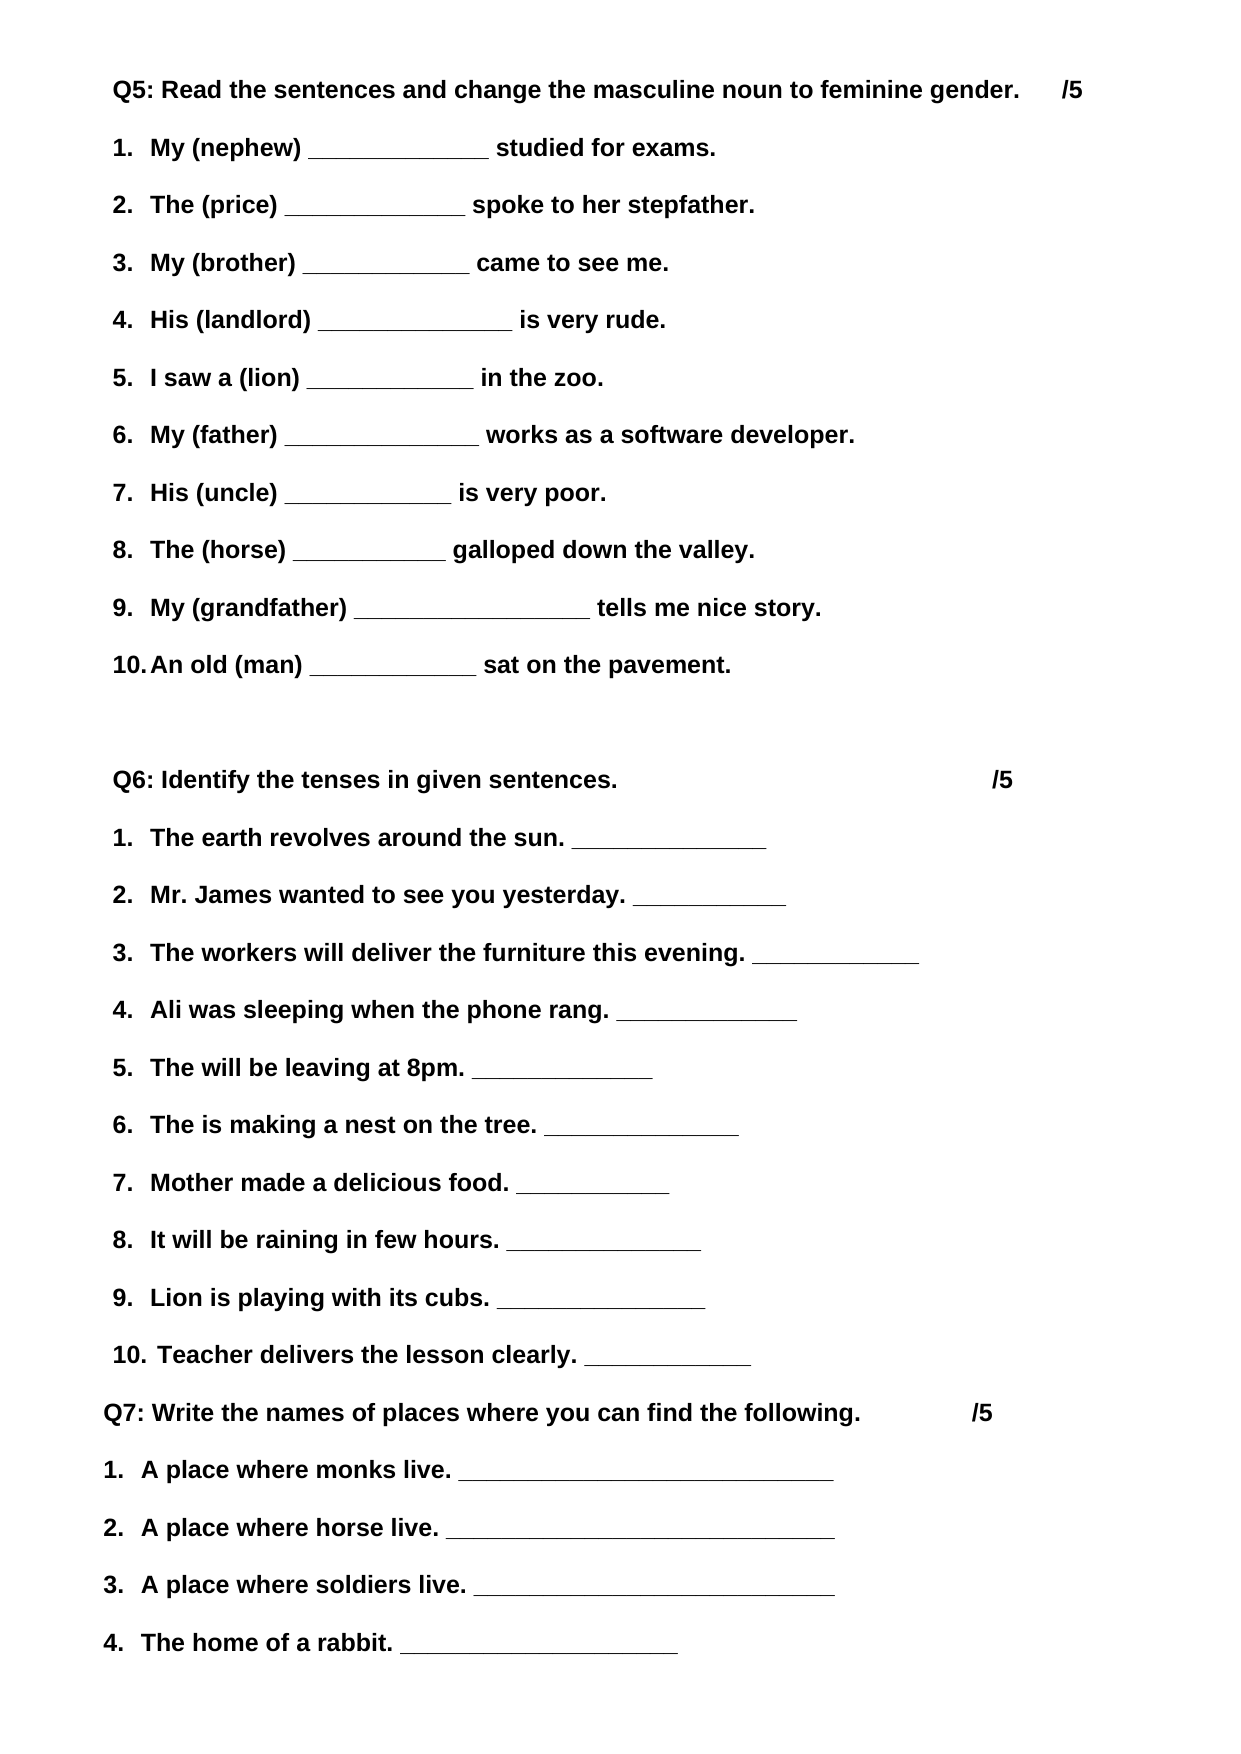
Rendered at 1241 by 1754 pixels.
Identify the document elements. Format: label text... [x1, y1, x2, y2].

list The will be leaving at 8pm. _____________ [112, 1053, 1090, 1082]
list The home of a rabbit. ____________________ [103, 1628, 1090, 1657]
list Lion is playing with its cubs. _______________ [112, 1283, 1090, 1312]
list His (landlord) ______________ is very rude. [112, 305, 1090, 334]
list Mother made a delicious food. ___________ [112, 1168, 1090, 1197]
list Ali was sleeping when the phone rang. _____________ [112, 995, 1090, 1024]
list My (father) ______________ works as a software developer. [112, 420, 1090, 449]
list A place where monks live. ___________________________ [103, 1455, 1090, 1484]
list His (uncle) ____________ is very poor. [112, 478, 1090, 507]
list The is making a nest on the tree. ______________ [112, 1110, 1090, 1139]
list Teacher delivers the lesson clearly. ____________ [112, 1340, 1090, 1369]
list Q6: Identify the tenses in given sentences. /5 [112, 765, 1090, 794]
list An old (man) ____________ sat on the pavement. [112, 650, 1090, 679]
list I saw a (lion) ____________ in the zoo. [112, 363, 1090, 392]
list A place where soldiers live. __________________________ [103, 1570, 1090, 1599]
list My (brother) ____________ came to see me. [112, 248, 1090, 277]
list Mr. James wanted to see you yesterday. ___________ [112, 880, 1090, 909]
list Q7: Write the names of places where you can find the following. /5 [103, 1398, 1090, 1427]
list The (horse) ___________ galloped down the valley. [112, 535, 1090, 564]
list The workers will deliver the furniture this evening. ____________ [112, 938, 1090, 967]
list A place where horse live. ____________________________ [103, 1513, 1090, 1542]
list My (nephew) _____________ studied for exams. [112, 133, 1090, 162]
list The (price) _____________ spoke to her stepfather. [112, 190, 1090, 219]
list The earth revolves around the sun. ______________ [112, 823, 1090, 852]
list It will be raining in few hours. ______________ [112, 1225, 1090, 1254]
list Q5: Read the sentences and change the masculine noun to feminine gender. /5 [112, 75, 1090, 104]
list My (grandfather) _________________ tells me nice story. [112, 593, 1090, 622]
